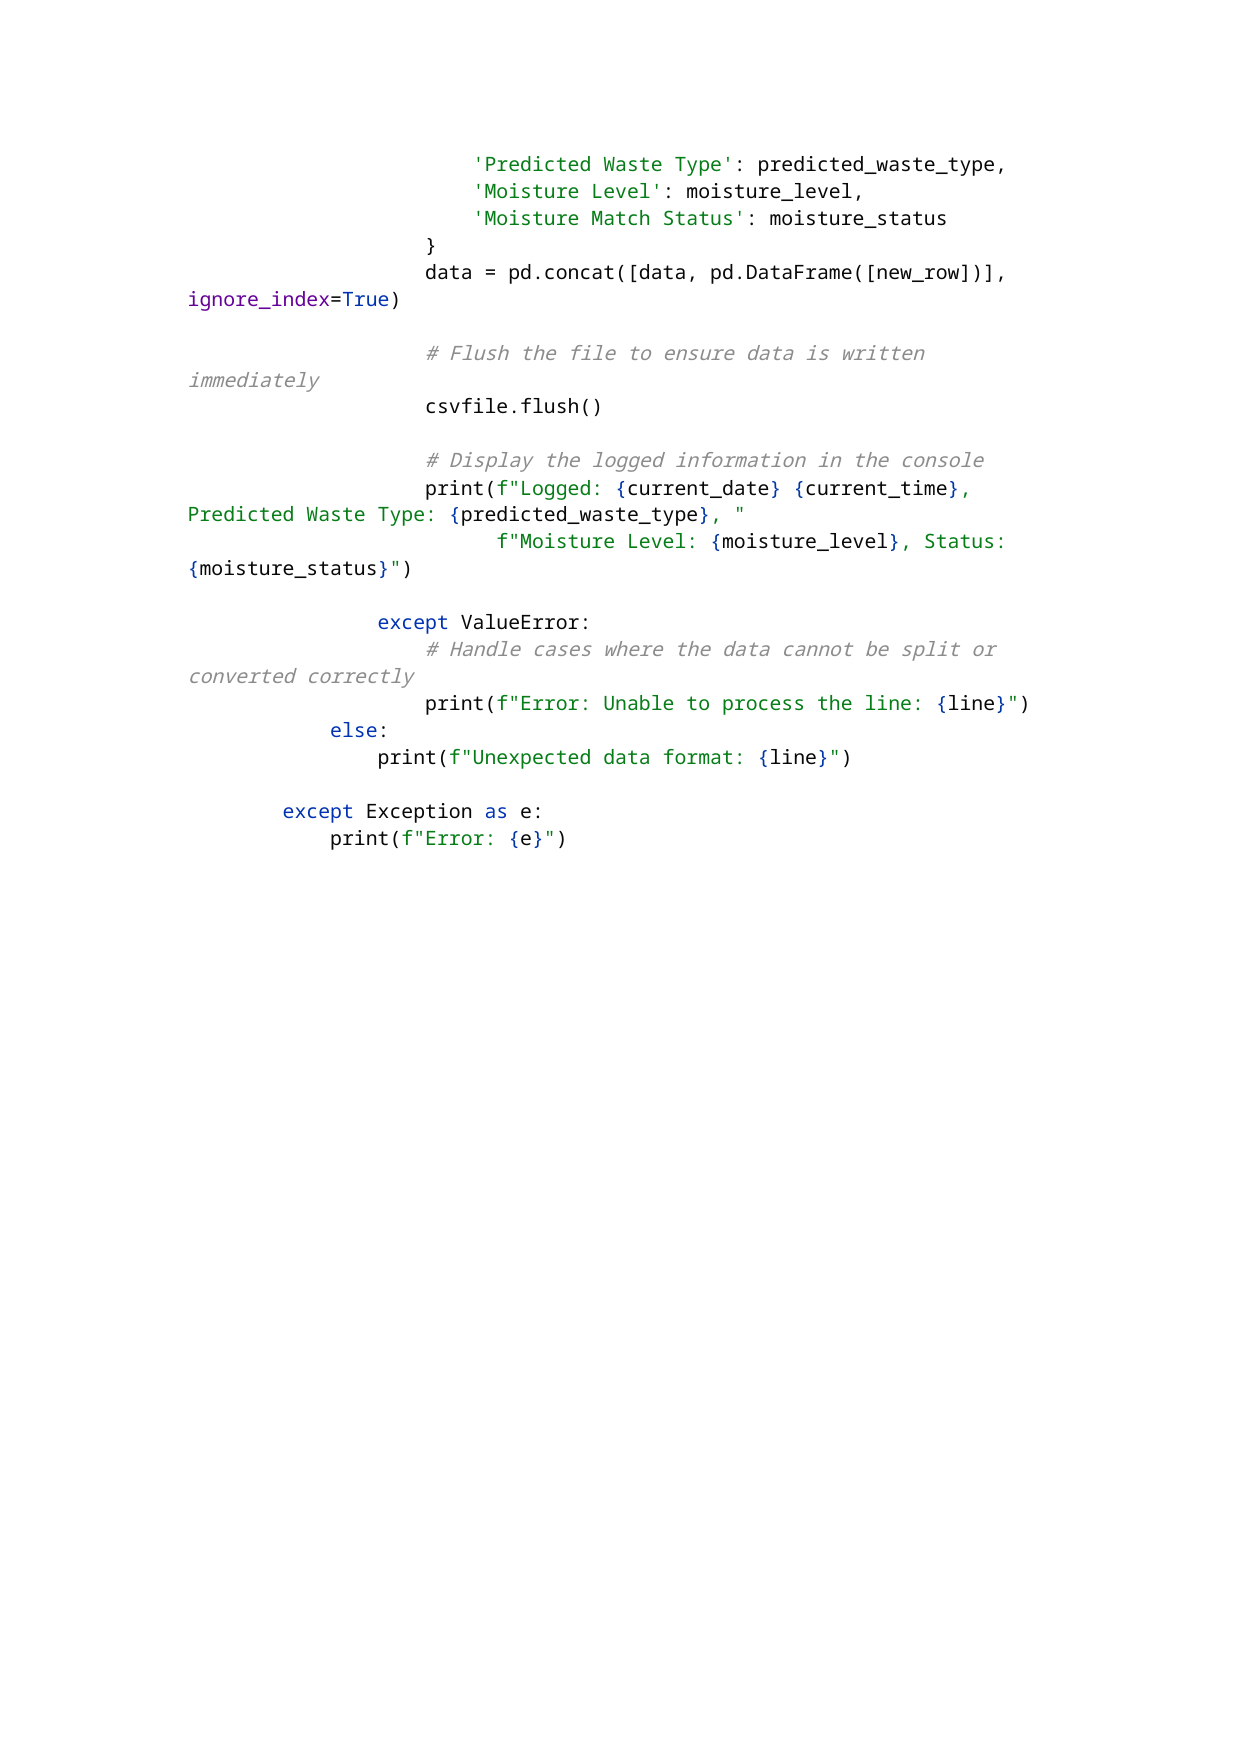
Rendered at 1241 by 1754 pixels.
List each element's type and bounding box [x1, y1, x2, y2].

text [187, 150, 1053, 851]
